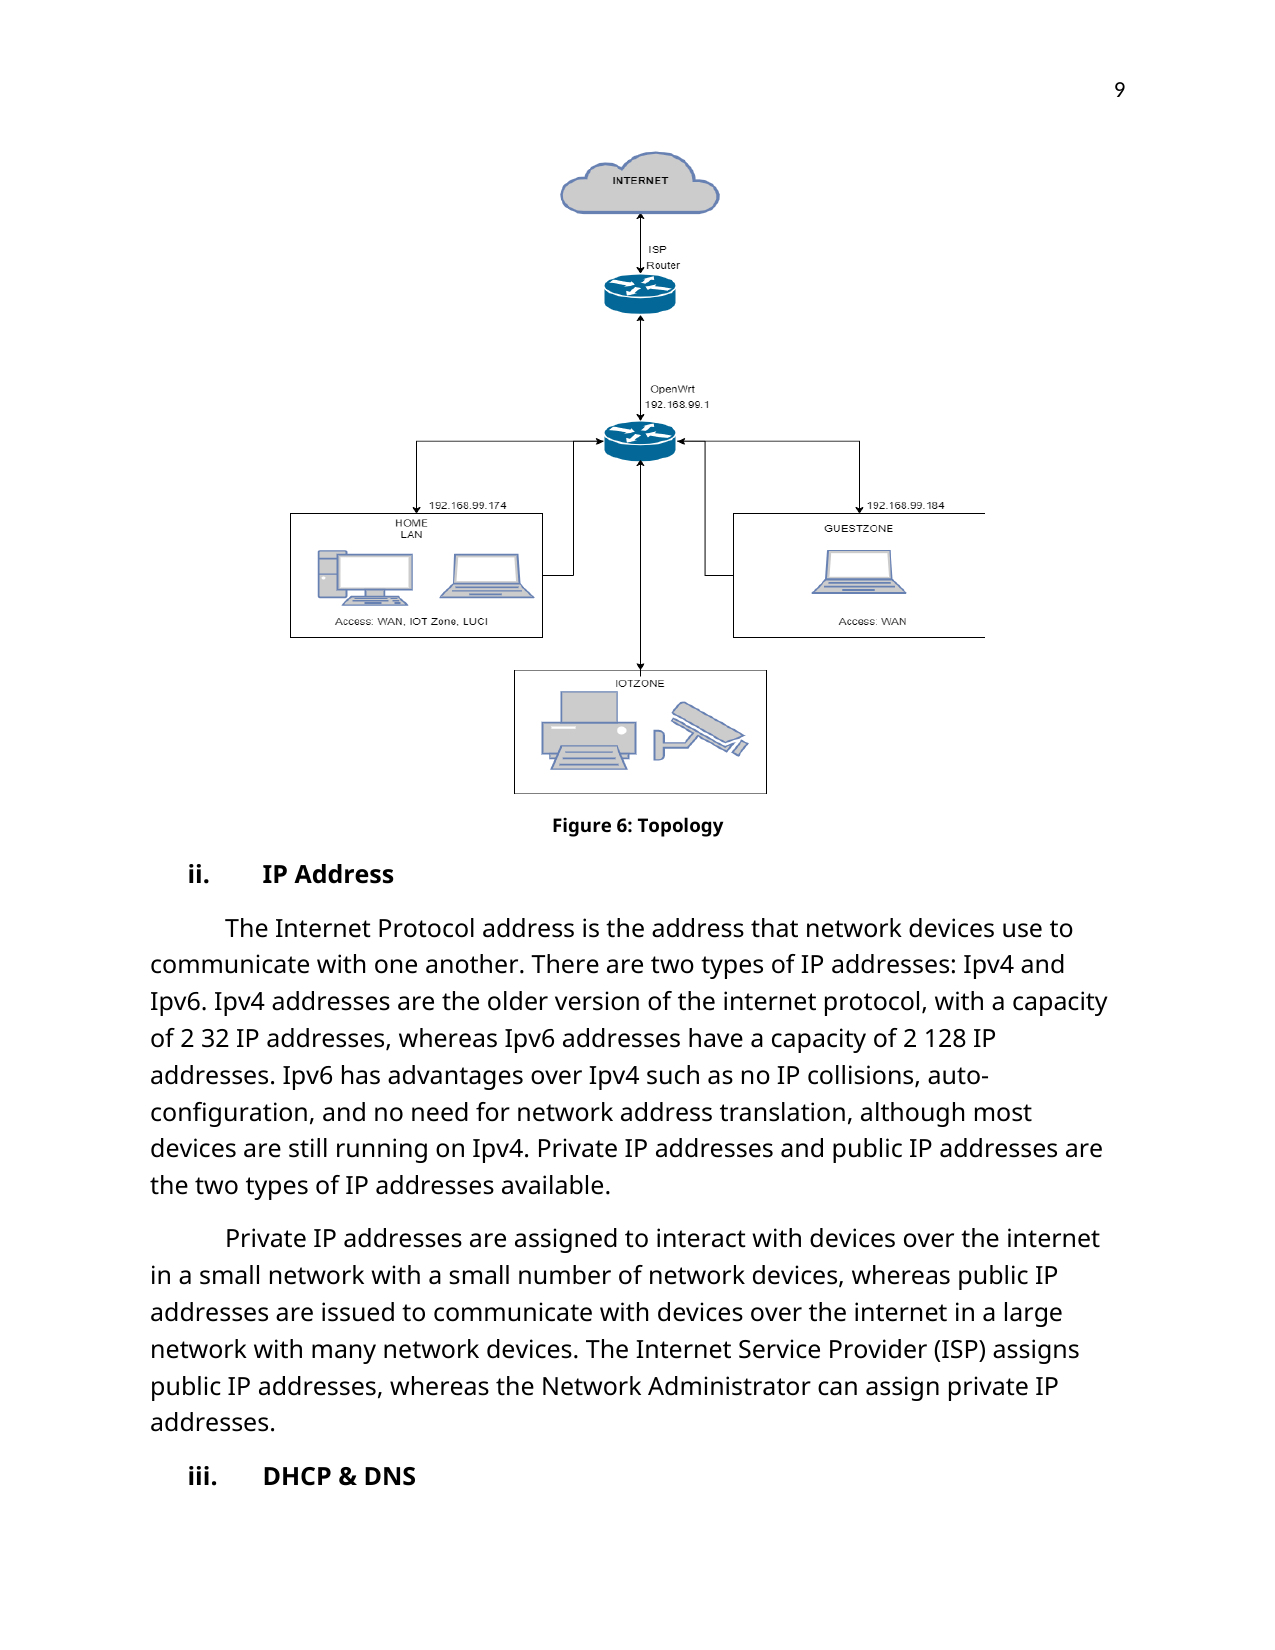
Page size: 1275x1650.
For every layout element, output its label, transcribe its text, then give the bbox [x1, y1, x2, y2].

picture [290, 150, 985, 794]
text Private IP addresses are assigned to interact with devices over the internet in a small network with a small number of network devices, whereas public IP addresses are issued to communicate with devices over the internet in a large network with many network devices. The Internet Service Provider (ISP) assigns public IP addresses, whereas the Network Administrator can assign private IP addresses. [150, 1221, 1125, 1439]
list DHCP & DNS [187, 1458, 1125, 1492]
text The Internet Protocol address is the address that network devices use to communicate with one another. There are two types of IP addresses: Ipv4 and Ipv6. Ipv4 addresses are the older version of the internet protocol, with a capacity of 2 32 IP addresses, whereas Ipv6 addresses have a capacity of 2 128 IP addresses. Ipv6 has advantages over Ipv4 such as no IP collisions, auto-configuration, and no need for network address translation, although most devices are still running on Ipv4. Private IP addresses and public IP addresses are the two types of IP addresses available. [150, 910, 1125, 1202]
list IP Address [187, 857, 1125, 891]
text Figure 6: Topology [150, 813, 1125, 838]
